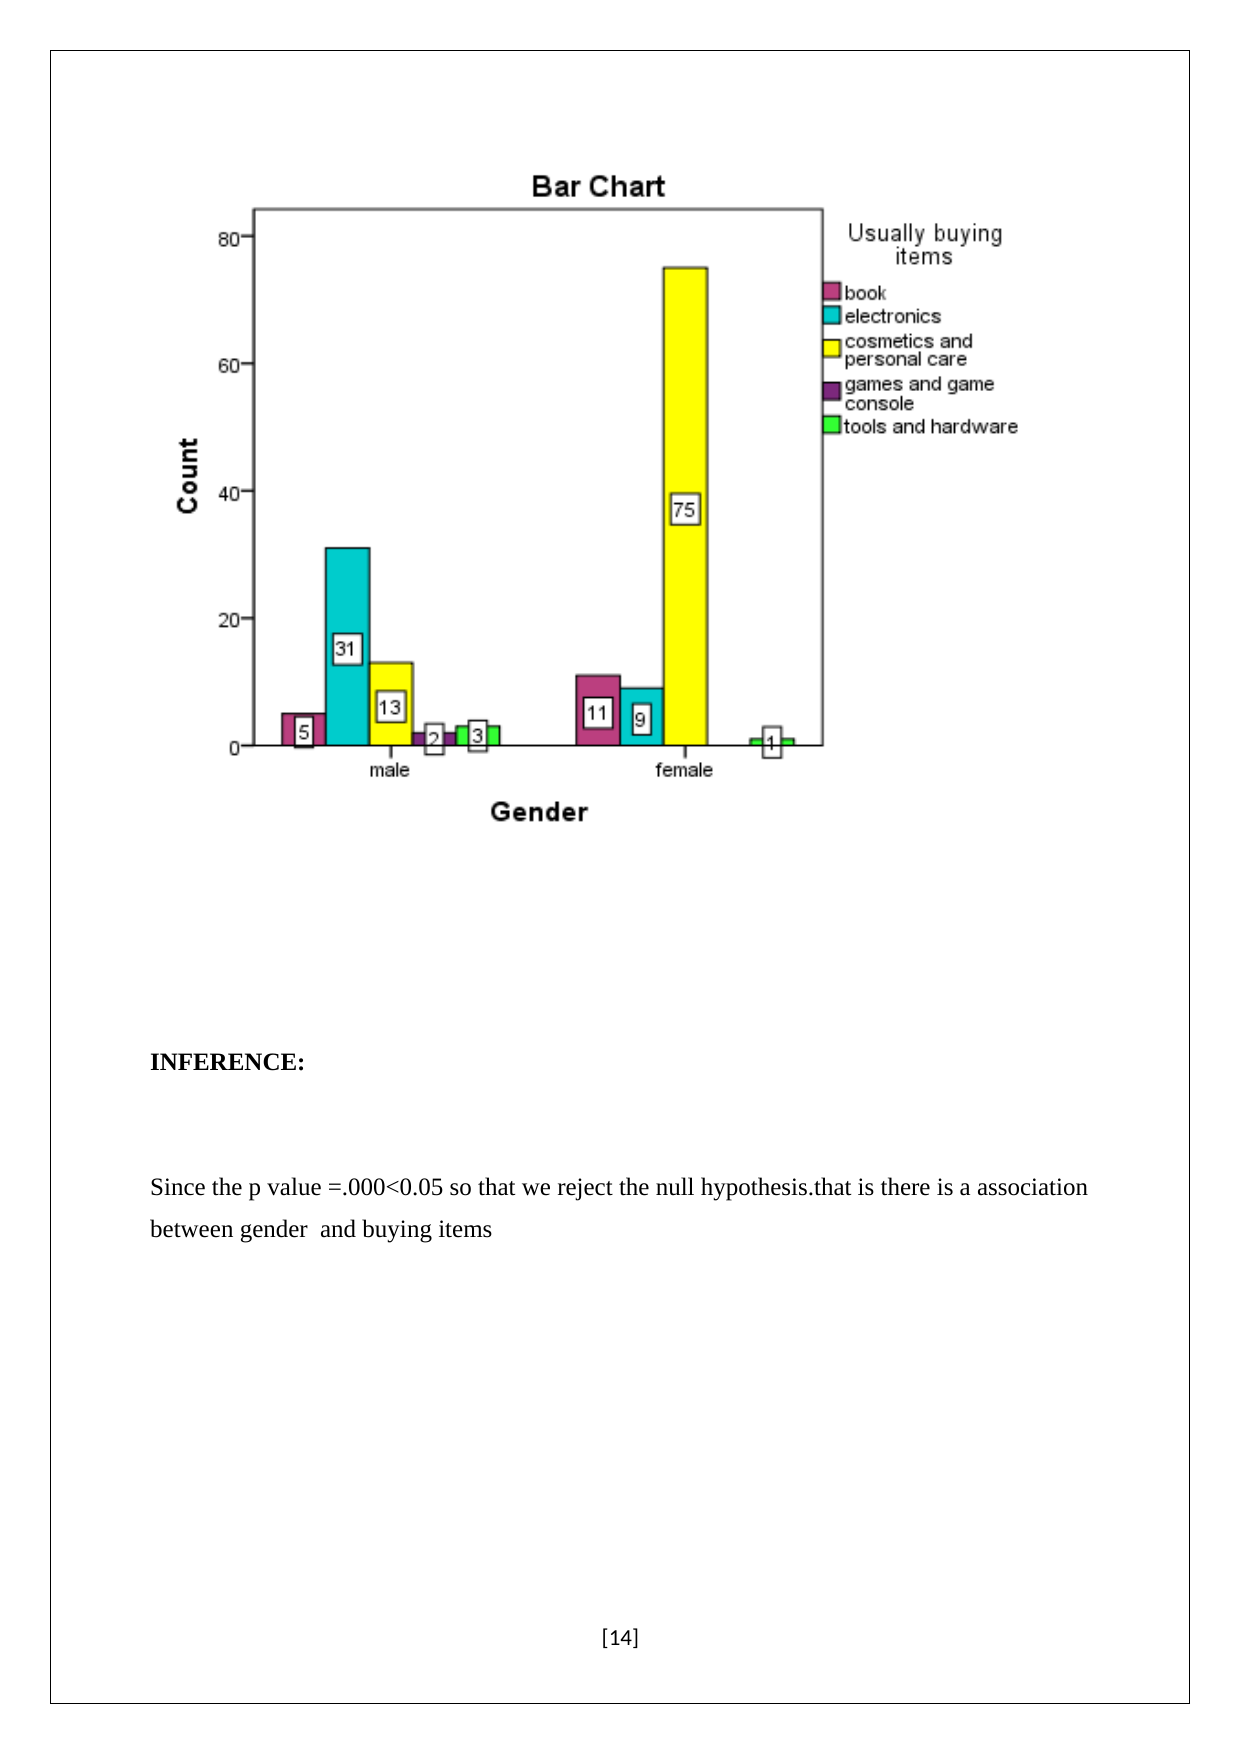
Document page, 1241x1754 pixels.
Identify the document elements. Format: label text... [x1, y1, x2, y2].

text Since the p value =.000<0.05 so that we reject the null hypothesis.that is there is a association between gender and buying items [150, 1159, 1090, 1242]
picture [150, 150, 1049, 850]
text INFERENCE: [150, 1034, 1090, 1076]
